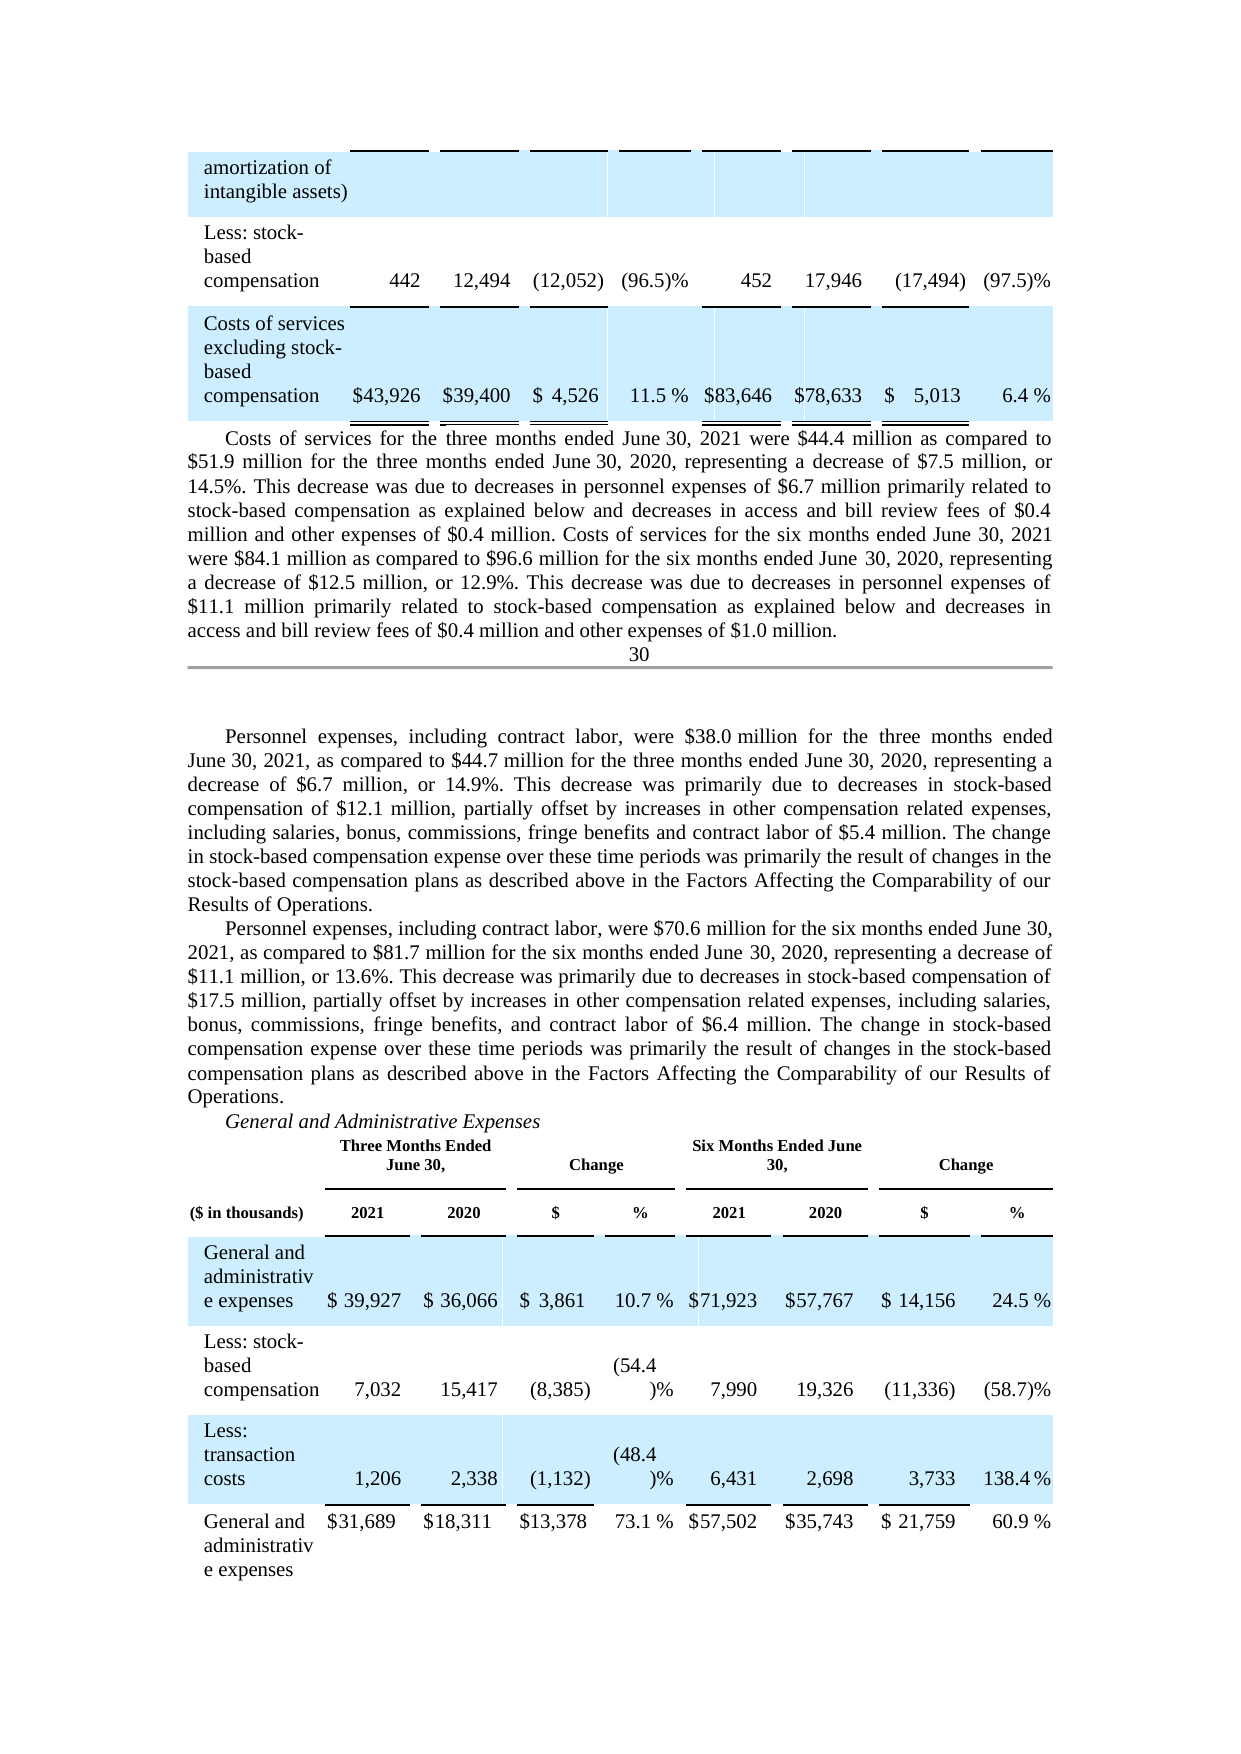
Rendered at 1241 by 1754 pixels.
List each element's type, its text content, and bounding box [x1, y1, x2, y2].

text Personnel expenses, including contract labor, were $38.0 million for the three months ended June 30, 2021, as compared to $44.7 million for the three months ended June 30, 2020, representing a decrease of $6.7 million, or 14.9%. This decrease was primarily due to decreases in stock-based compensation of $12.1 million, partially offset by increases in other compensation related expenses, including salaries, bonus, commissions, fringe benefits and contract labor of $5.4 million. The change in stock-based compensation expense over these time periods was primarily the result of changes in the stock-based compensation plans as described above in the Factors Affecting the Comparability of our Results of Operations. [187, 723, 1053, 916]
text General and Administrative Expenses [187, 1108, 1053, 1133]
text Costs of services for the three months ended June 30, 2021 were $44.4 million as compared to $51.9 million for the three months ended June 30, 2020, representing a decrease of $7.5 million, or 14.5%. This decrease was due to decreases in personnel expenses of $6.7 million primarily related to stock-based compensation as explained below and decreases in access and bill review fees of $0.4 million and other expenses of $0.4 million. Costs of services for the six months ended June 30, 2021 were $84.1 million as compared to $96.6 million for the six months ended June 30, 2020, representing a decrease of $12.5 million, or 12.9%. This decrease was due to decreases in personnel expenses of $11.1 million primarily related to stock-based compensation as explained below and decreases in access and bill review fees of $0.4 million and other expenses of $1.0 million. [187, 425, 1053, 642]
text Personnel expenses, including contract labor, were $70.6 million for the six months ended June 30, 2021, as compared to $81.7 million for the six months ended June 30, 2020, representing a decrease of $11.1 million, or 13.6%. This decrease was primarily due to decreases in stock-based compensation of $17.5 million, partially offset by increases in other compensation related expenses, including salaries, bonus, commissions, fringe benefits, and contract labor of $6.4 million. The change in stock-based compensation expense over these time periods was primarily the result of changes in the stock-based compensation plans as described above in the Factors Affecting the Comparability of our Results of Operations. [187, 916, 1053, 1108]
text 30 [187, 642, 1053, 666]
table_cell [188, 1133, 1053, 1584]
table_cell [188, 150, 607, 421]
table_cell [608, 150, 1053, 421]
